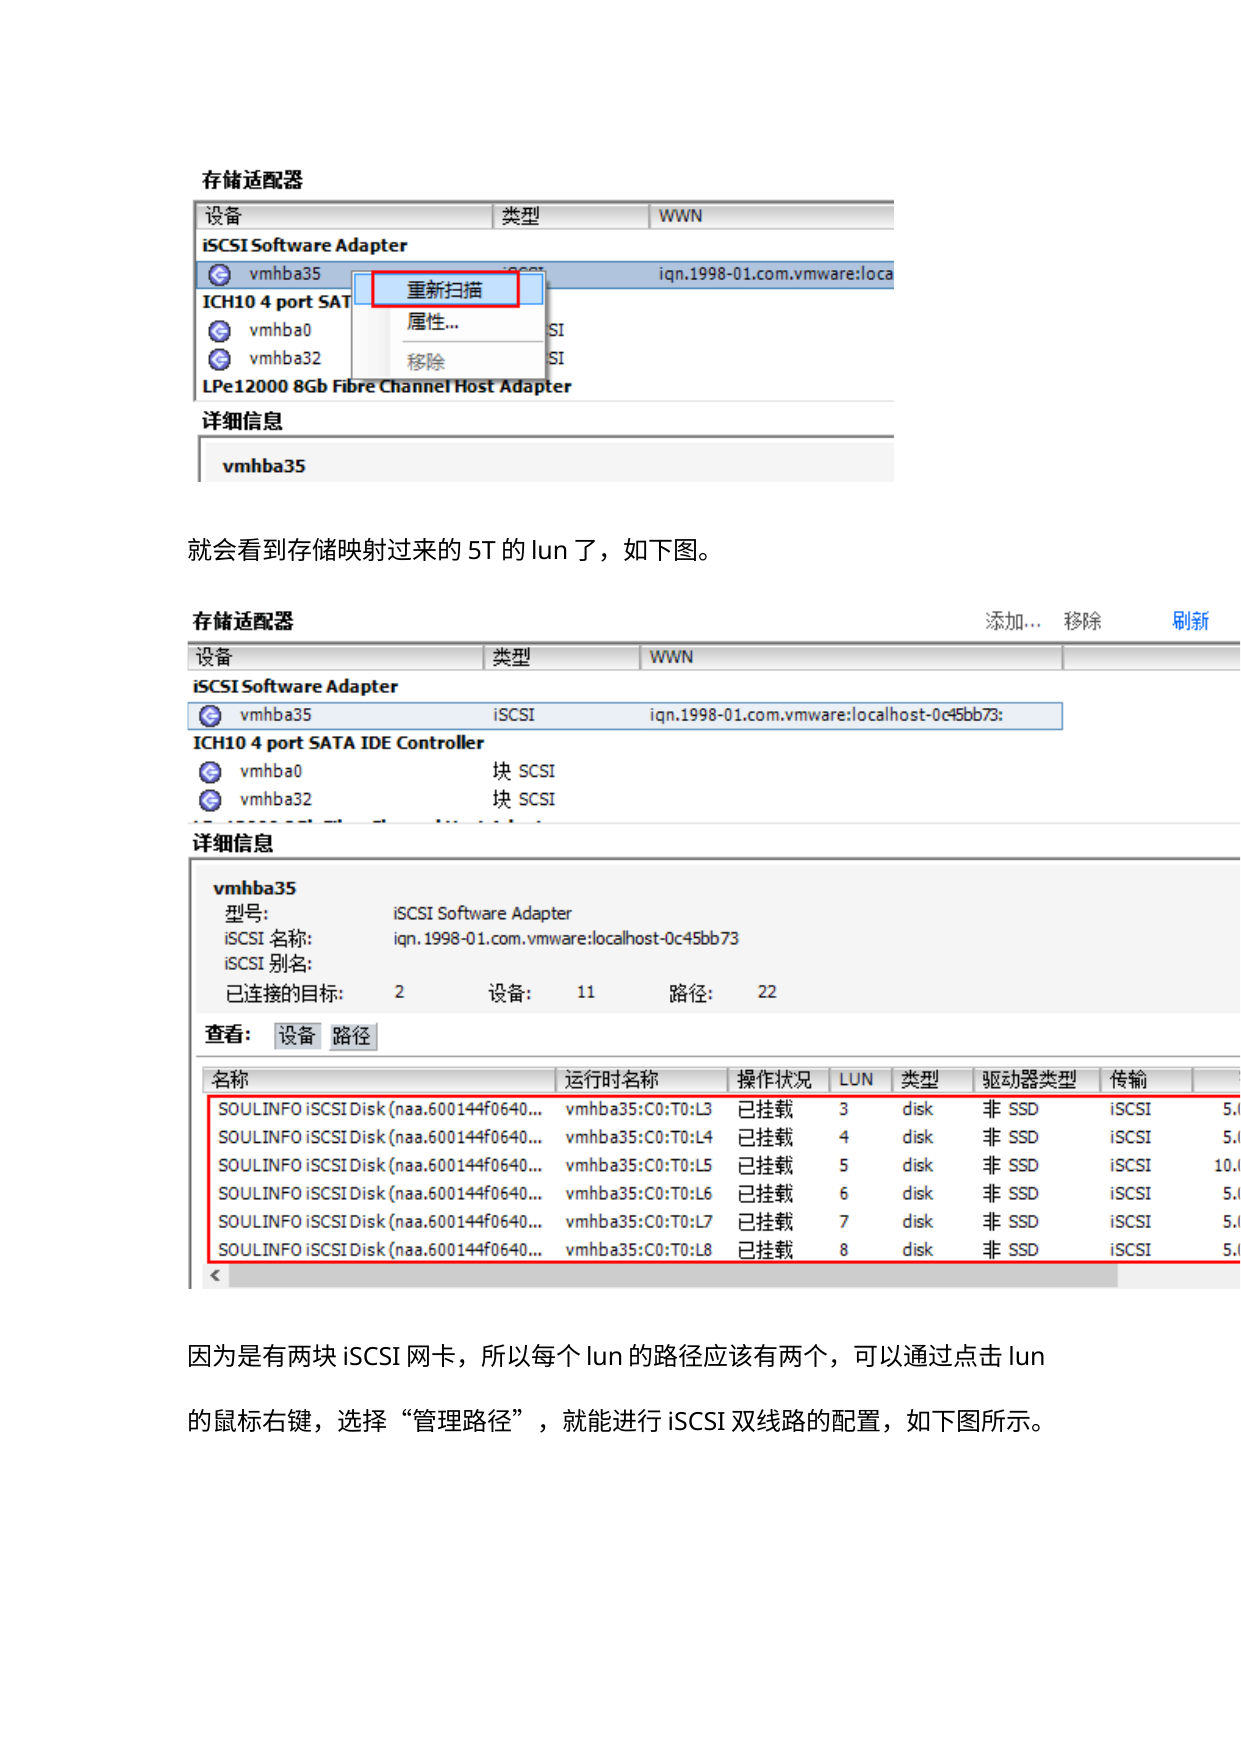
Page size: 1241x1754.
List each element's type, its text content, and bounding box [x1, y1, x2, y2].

text 就会看到存储映射过来的5T的lun了，如下图。 [187, 516, 1053, 581]
picture [187, 162, 894, 482]
picture [187, 610, 1241, 1289]
text 因为是有两块iSCSI网卡，所以每个lun的路径应该有两个，可以通过点击lun的鼠标右键，选择“管理路径”，就能进行iSCSI双线路的配置，如下图所示。 [187, 1322, 1053, 1452]
